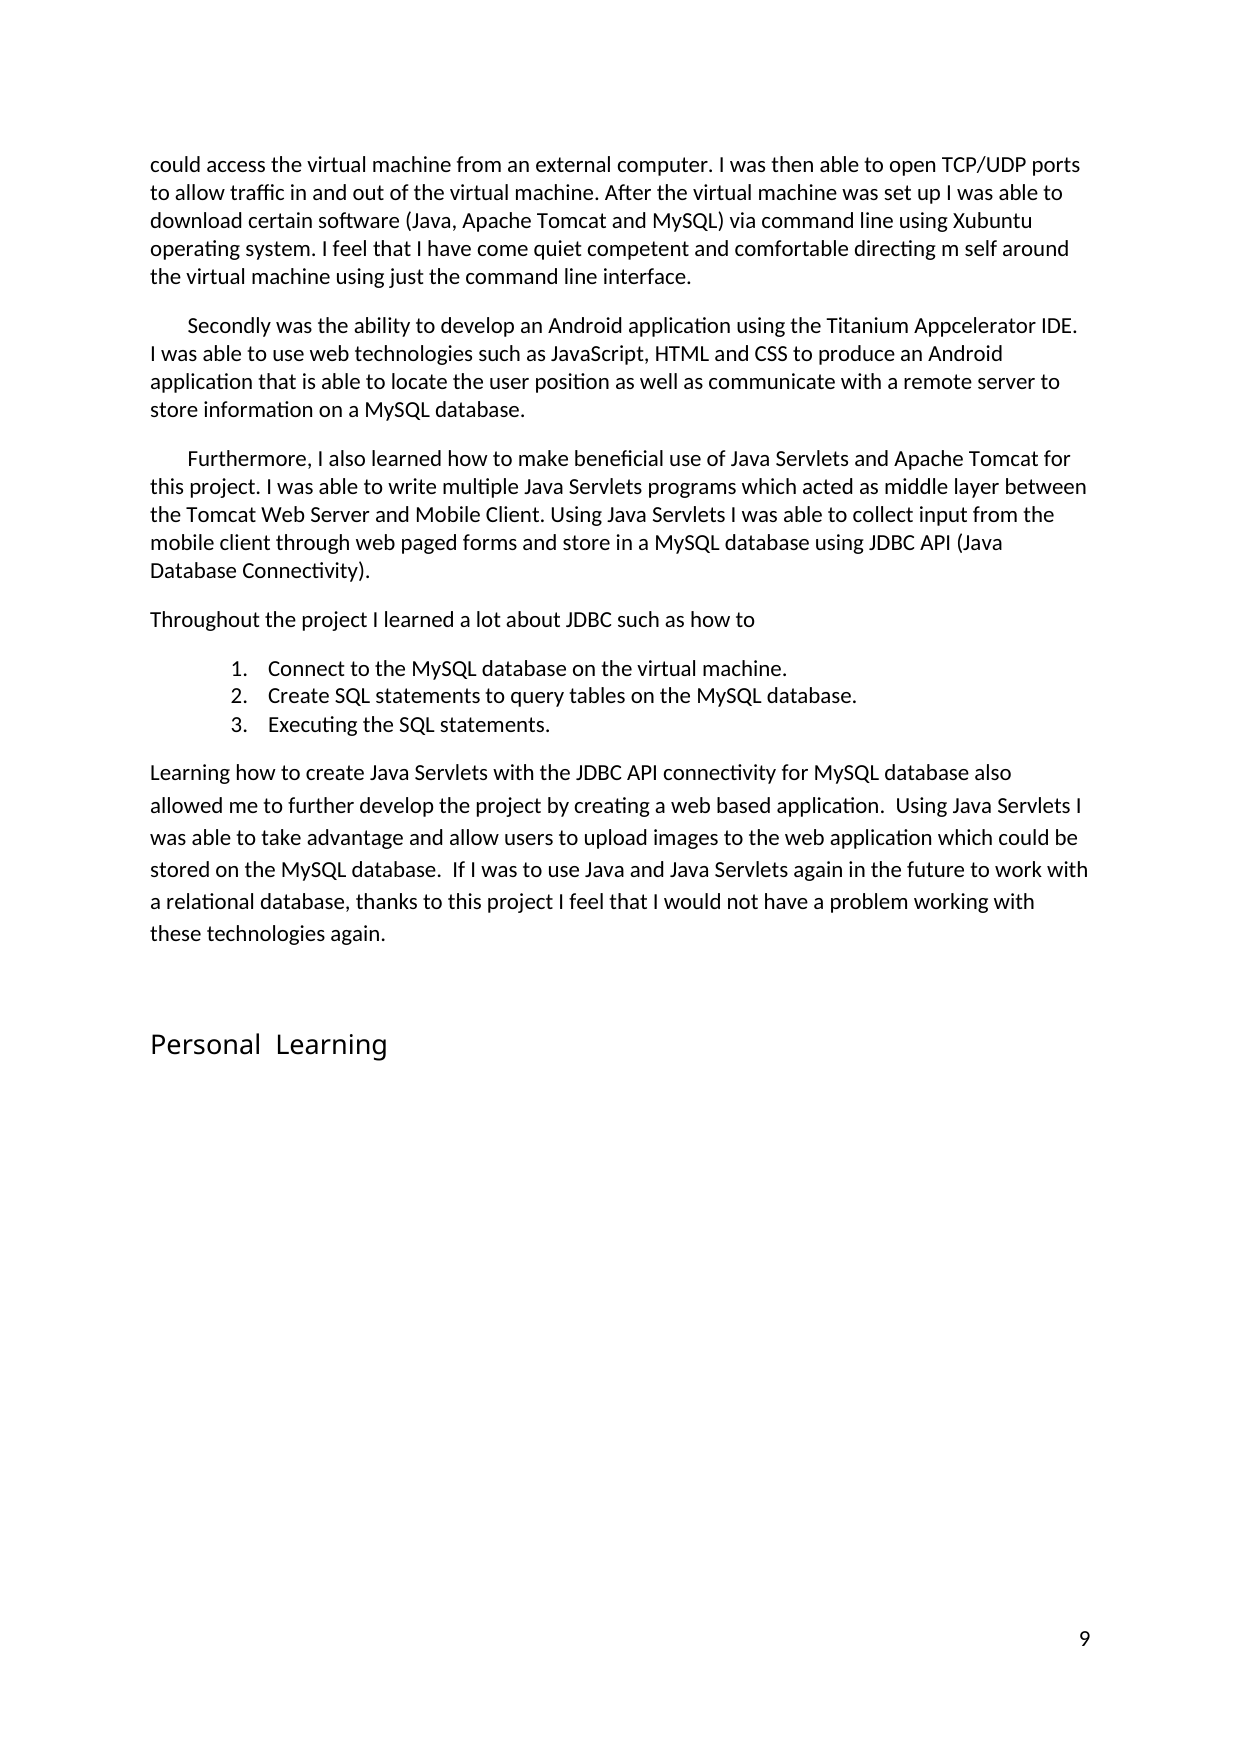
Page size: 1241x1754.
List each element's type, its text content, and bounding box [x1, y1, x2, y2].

text Personal Learning [150, 1026, 1090, 1062]
list Executing the SQL statements. [230, 710, 1090, 738]
list Create SQL statements to query tables on the MySQL database. [230, 682, 1090, 710]
text Furthermore, I also learned how to make beneficial use of Java Servlets and Apache Tomcat for this project. I was able to write multiple Java Servlets programs which acted as middle layer between the Tomcat Web Server and Mobile Client. Using Java Servlets I was able to collect input from the mobile client through web paged forms and store in a MySQL database using JDBC API (Java Database Connectivity). [150, 444, 1090, 584]
text Throughout the project I learned a lot about JDBC such as how to [150, 605, 1090, 633]
text Learning how to create Java Servlets with the JDBC API connectivity for MySQL database also allowed me to further develop the project by creating a web based application. Using Java Servlets I was able to take advantage and allow users to upload images to the web application which could be stored on the MySQL database. If I was to use Java and Java Servlets again in the future to work with a relational database, thanks to this project I feel that I would not have a problem working with these technologies again. [150, 758, 1090, 947]
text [150, 150, 1090, 290]
list Connect to the MySQL database on the virtual machine. [230, 654, 1090, 682]
text Secondly was the ability to develop an Android application using the Titanium Appcelerator IDE. I was able to use web technologies such as JavaScript, HTML and CSS to produce an Android application that is able to locate the user position as well as communicate with a remote server to store information on a MySQL database. [150, 311, 1090, 423]
